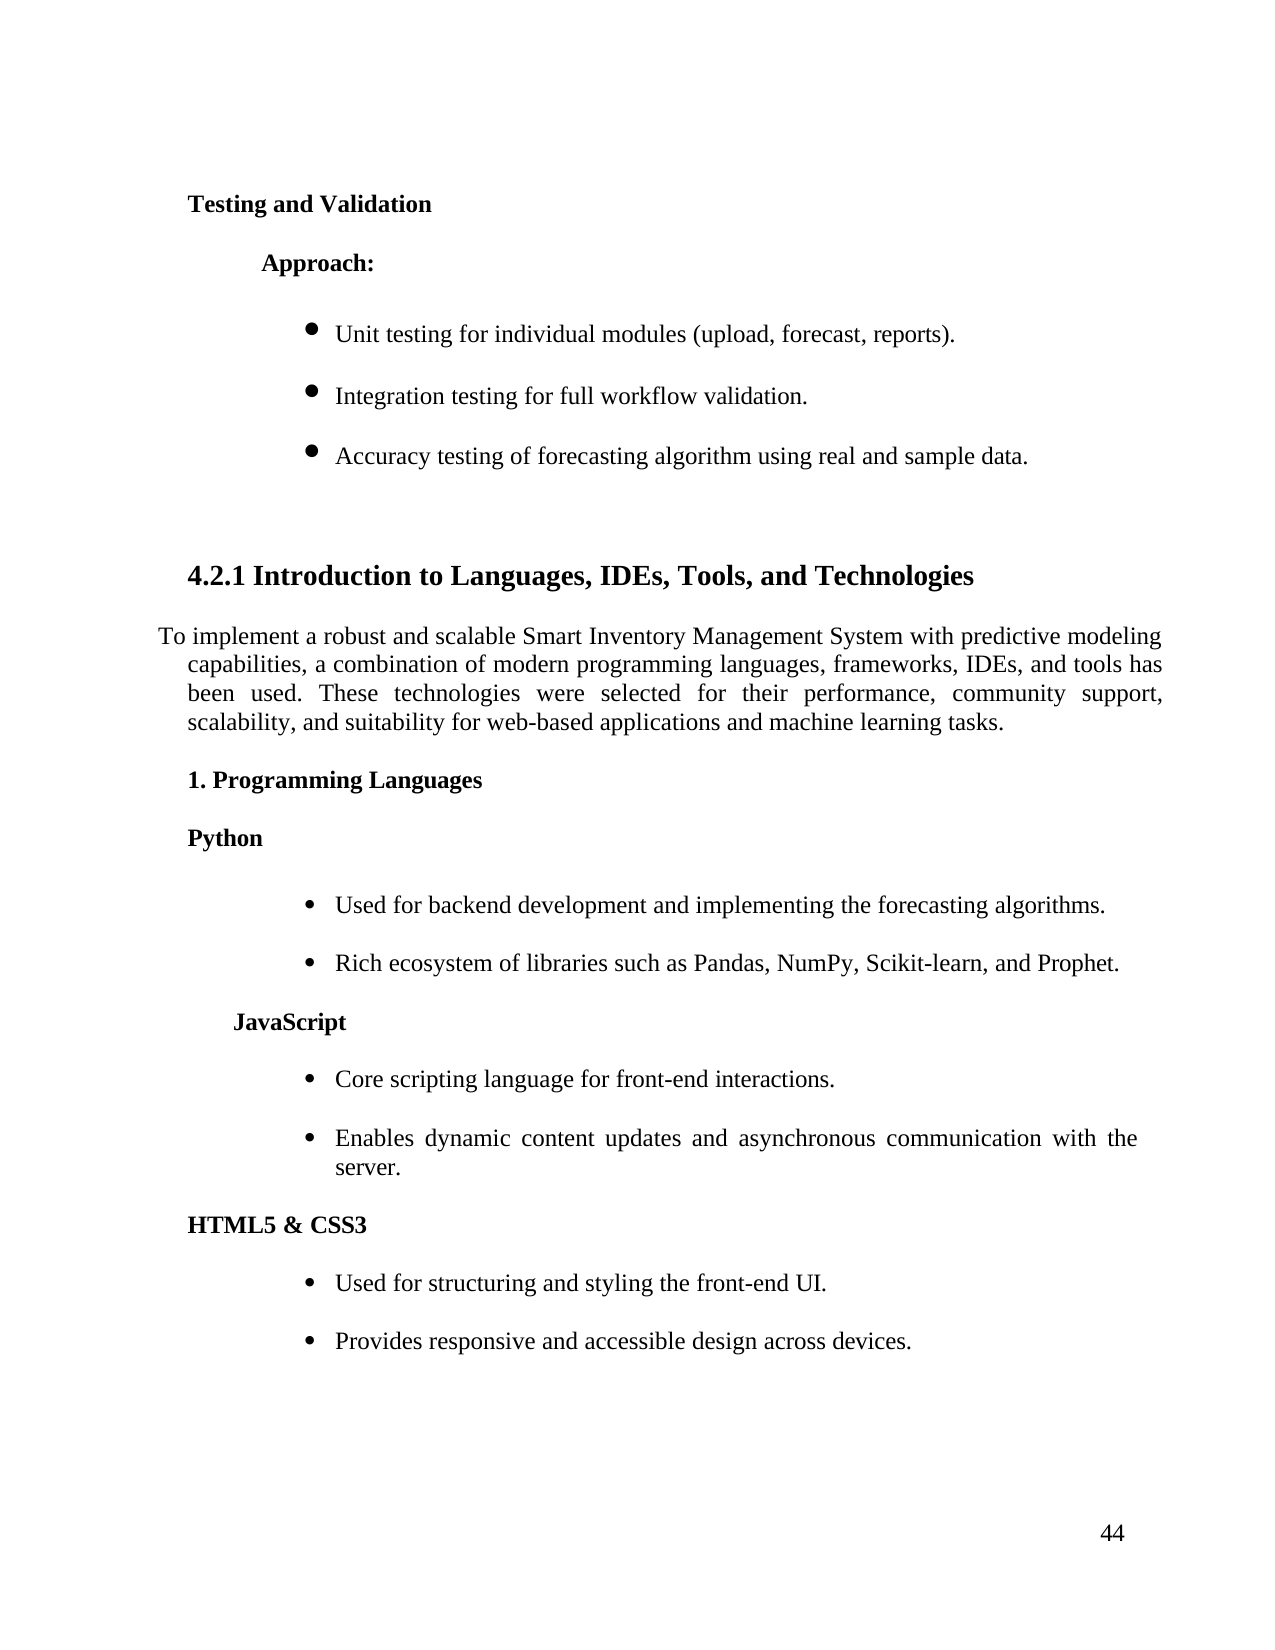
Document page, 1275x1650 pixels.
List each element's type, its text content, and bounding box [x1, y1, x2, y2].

list Enables dynamic content updates and asynchronous communication with the server. [305, 1123, 1163, 1181]
text To implement a robust and scalable Smart Inventory Management System with predictive modeling capabilities, a combination of modern programming languages, frameworks, IDEs, and tools has been used. These technologies were selected for their performance, community support, scalability, and suitability for web-based applications and machine learning tasks. [158, 621, 1163, 736]
subtitle JavaScript [233, 1007, 1200, 1036]
subtitle Programming Languages [187, 765, 1200, 793]
list Unit testing for individual modules (upload, forecast, reports). [305, 306, 1200, 352]
list Used for backend development and implementing the forecasting algorithms. [305, 890, 1200, 919]
subtitle HTML5 & CSS3 [187, 1210, 1200, 1239]
list Accuracy testing of forecasting algorithm using real and sample data. [305, 439, 1200, 473]
text Python [187, 823, 264, 851]
list Provides responsive and accessible design across devices. [305, 1326, 1200, 1355]
list Rich ecosystem of libraries such as Pandas, NumPy, Scikit-learn, and Prophet. [305, 948, 1200, 977]
list Used for structuring and styling the front-end UI. [305, 1268, 1200, 1297]
list Introduction to Languages, IDEs, Tools, and Technologies [187, 558, 1200, 591]
list Integration testing for full workflow validation. [305, 378, 1200, 412]
list Core scripting language for front-end interactions. [305, 1064, 1200, 1093]
subtitle Testing and Validation Approach: [187, 189, 475, 277]
